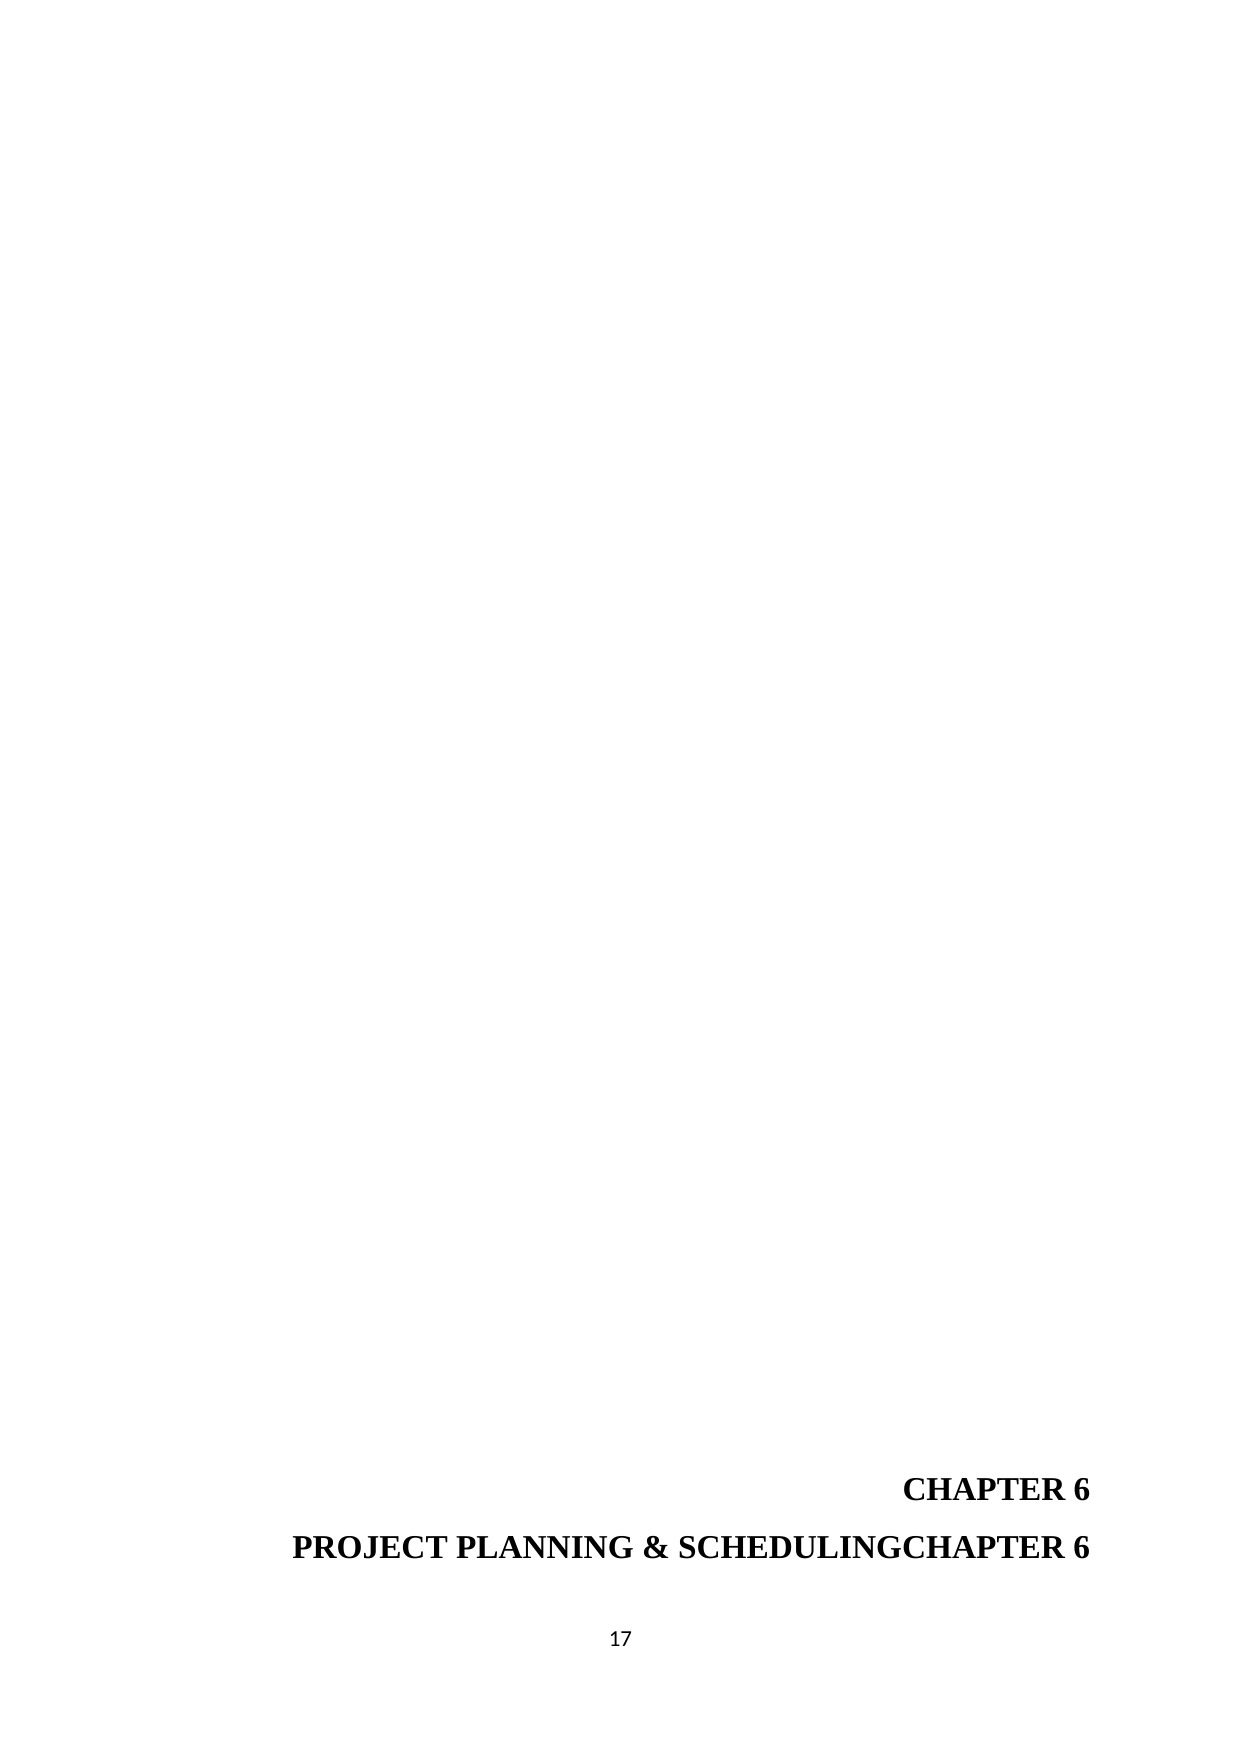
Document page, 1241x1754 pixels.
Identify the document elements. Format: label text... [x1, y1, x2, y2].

text CHAPTER 6 [150, 1469, 1090, 1507]
text PROJECT PLANNING & SCHEDULINGCHAPTER 6 [150, 1527, 1090, 1565]
